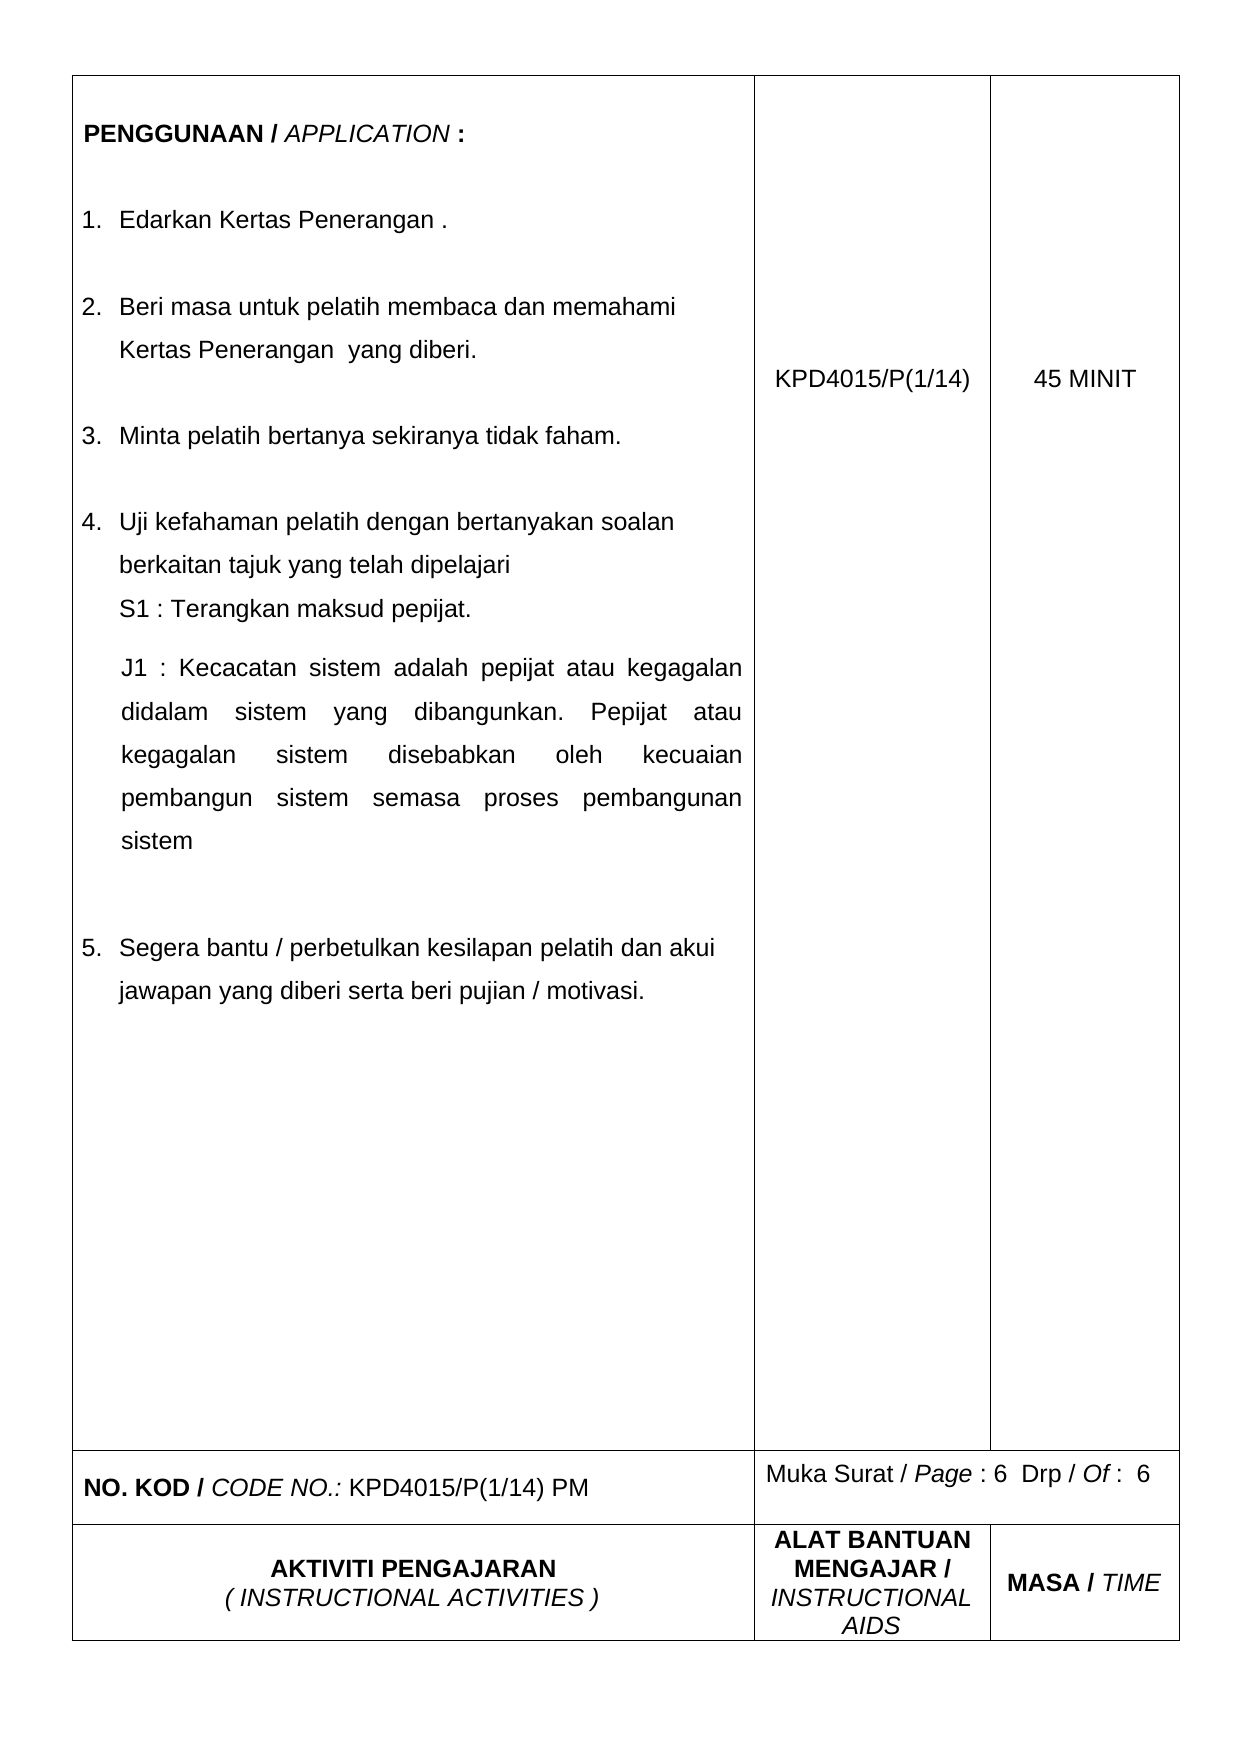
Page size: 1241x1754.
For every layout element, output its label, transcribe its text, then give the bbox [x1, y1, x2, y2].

table_cell 45 MINIT [991, 76, 1179, 1450]
table_cell KPD4015/P(1/14) [755, 76, 990, 1450]
table_cell Muka Surat / Page : 6 Drp / Of : 6 [755, 1451, 1179, 1524]
table_cell AKTIVITI PENGAJARAN ( INSTRUCTIONAL ACTIVITIES ) [73, 1525, 754, 1640]
table_cell ALAT BANTUAN MENGAJAR / INSTRUCTIONAL AIDS [755, 1525, 990, 1640]
table_cell MASA / TIME [991, 1525, 1179, 1640]
table_cell PENGGUNAAN / APPLICATION : Edarkan Kertas Penerangan . Beri masa untuk pelatih membaca dan memahami Kertas Penerangan yang diberi. Minta pelatih bertanya sekiranya tidak faham. Uji kefahaman pelatih dengan bertanyakan soalan berkaitan tajuk yang telah dipelajari S1 : Terangkan maksud pepijat. J1 : Kecacatan sistem adalah pepijat atau kegagalan didalam sistem yang dibangunkan. Pepijat atau kegagalan sistem disebabkan oleh kecuaian pembangun sistem semasa proses pembangunan sistem Segera bantu / perbetulkan kesilapan pelatih dan akui jawapan yang diberi serta beri pujian / motivasi. [73, 76, 754, 1450]
table_cell NO. KOD / CODE NO.: KPD4015/P(1/14) PM [73, 1451, 754, 1524]
